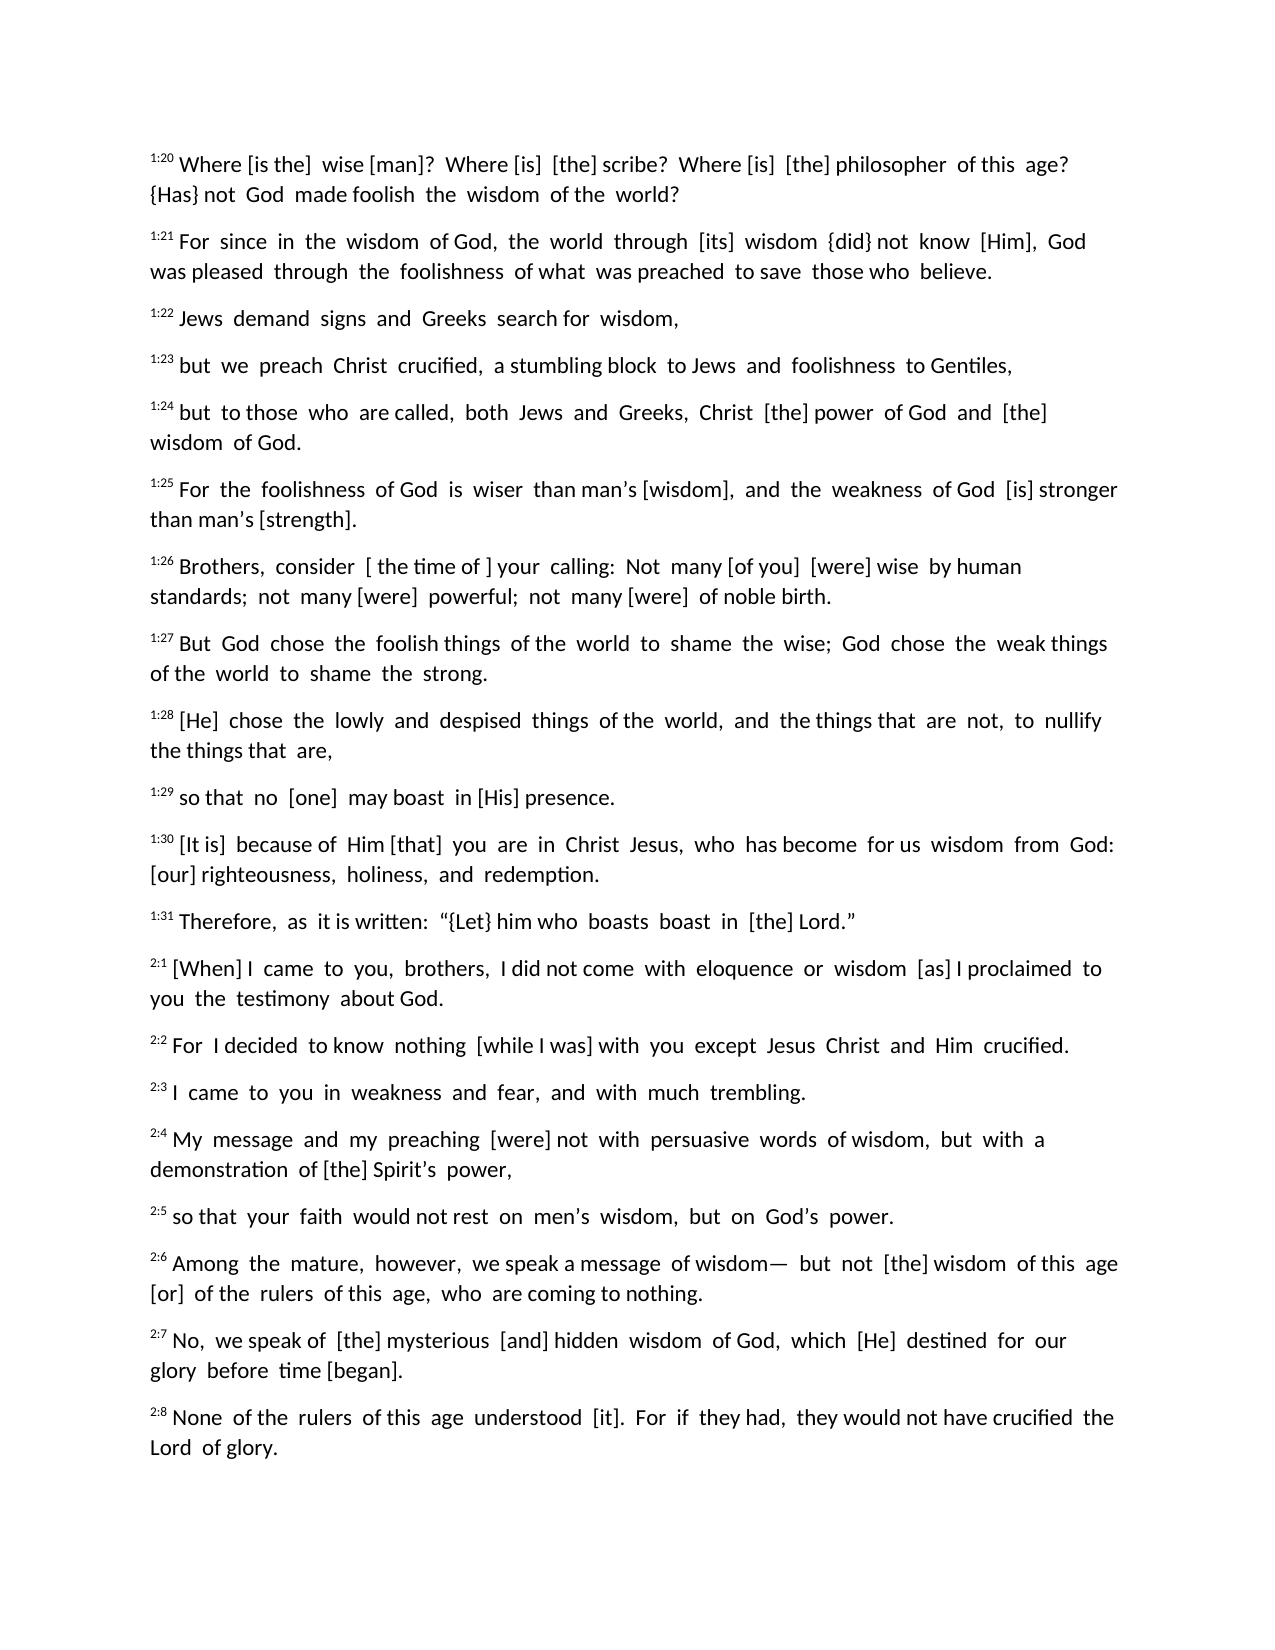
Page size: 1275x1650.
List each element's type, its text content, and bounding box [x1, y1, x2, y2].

text 1:27 But God chose the foolish things of the world to shame the wise; God chose the weak things of the world to shame the strong. [150, 629, 1125, 687]
text 2:5 so that your faith would not rest on men’s wisdom, but on God’s power. [150, 1202, 1125, 1230]
text 1:26 Brothers, consider [ the time of ] your calling: Not many [of you] [were] wise by human standards; not many [were] powerful; not many [were] of noble birth. [150, 552, 1125, 610]
text 2:8 None of the rulers of this age understood [it]. For if they had, they would not have crucified the Lord of glory. [150, 1403, 1125, 1461]
text 1:24 but to those who are called, both Jews and Greeks, Christ [the] power of God and [the] wisdom of God. [150, 398, 1125, 456]
text 2:6 Among the mature, however, we speak a message of wisdom— but not [the] wisdom of this age [or] of the rulers of this age, who are coming to nothing. [150, 1249, 1125, 1307]
text 1:25 For the foolishness of God is wiser than man’s [wisdom], and the weakness of God [is] stronger than man’s [strength]. [150, 475, 1125, 533]
text 2:3 I came to you in weakness and fear, and with much trembling. [150, 1078, 1125, 1106]
text 1:22 Jews demand signs and Greeks search for wisdom, [150, 304, 1125, 332]
text 1:29 so that no [one] may boast in [His] presence. [150, 783, 1125, 811]
text 2:1 [When] I came to you, brothers, I did not come with eloquence or wisdom [as] I proclaimed to you the testimony about God. [150, 954, 1125, 1012]
text 1:28 [He] chose the lowly and despised things of the world, and the things that are not, to nullify the things that are, [150, 706, 1125, 764]
text 2:4 My message and my preaching [were] not with persuasive words of wisdom, but with a demonstration of [the] Spirit’s power, [150, 1125, 1125, 1183]
text 2:2 For I decided to know nothing [while I was] with you except Jesus Christ and Him crucified. [150, 1031, 1125, 1059]
text 1:30 [It is] because of Him [that] you are in Christ Jesus, who has become for us wisdom from God: [our] righteousness, holiness, and redemption. [150, 830, 1125, 888]
text 1:20 Where [is the] wise [man]? Where [is] [the] scribe? Where [is] [the] philosopher of this age? {Has} not God made foolish the wisdom of the world? [150, 150, 1125, 208]
text 1:21 For since in the wisdom of God, the world through [its] wisdom {did} not know [Him], God was pleased through the foolishness of what was preached to save those who believe. [150, 227, 1125, 285]
text 2:7 No, we speak of [the] mysterious [and] hidden wisdom of God, which [He] destined for our glory before time [began]. [150, 1326, 1125, 1384]
text 1:31 Therefore, as it is written: “{Let} him who boasts boast in [the] Lord.” [150, 907, 1125, 935]
text 1:23 but we preach Christ crucified, a stumbling block to Jews and foolishness to Gentiles, [150, 351, 1125, 379]
